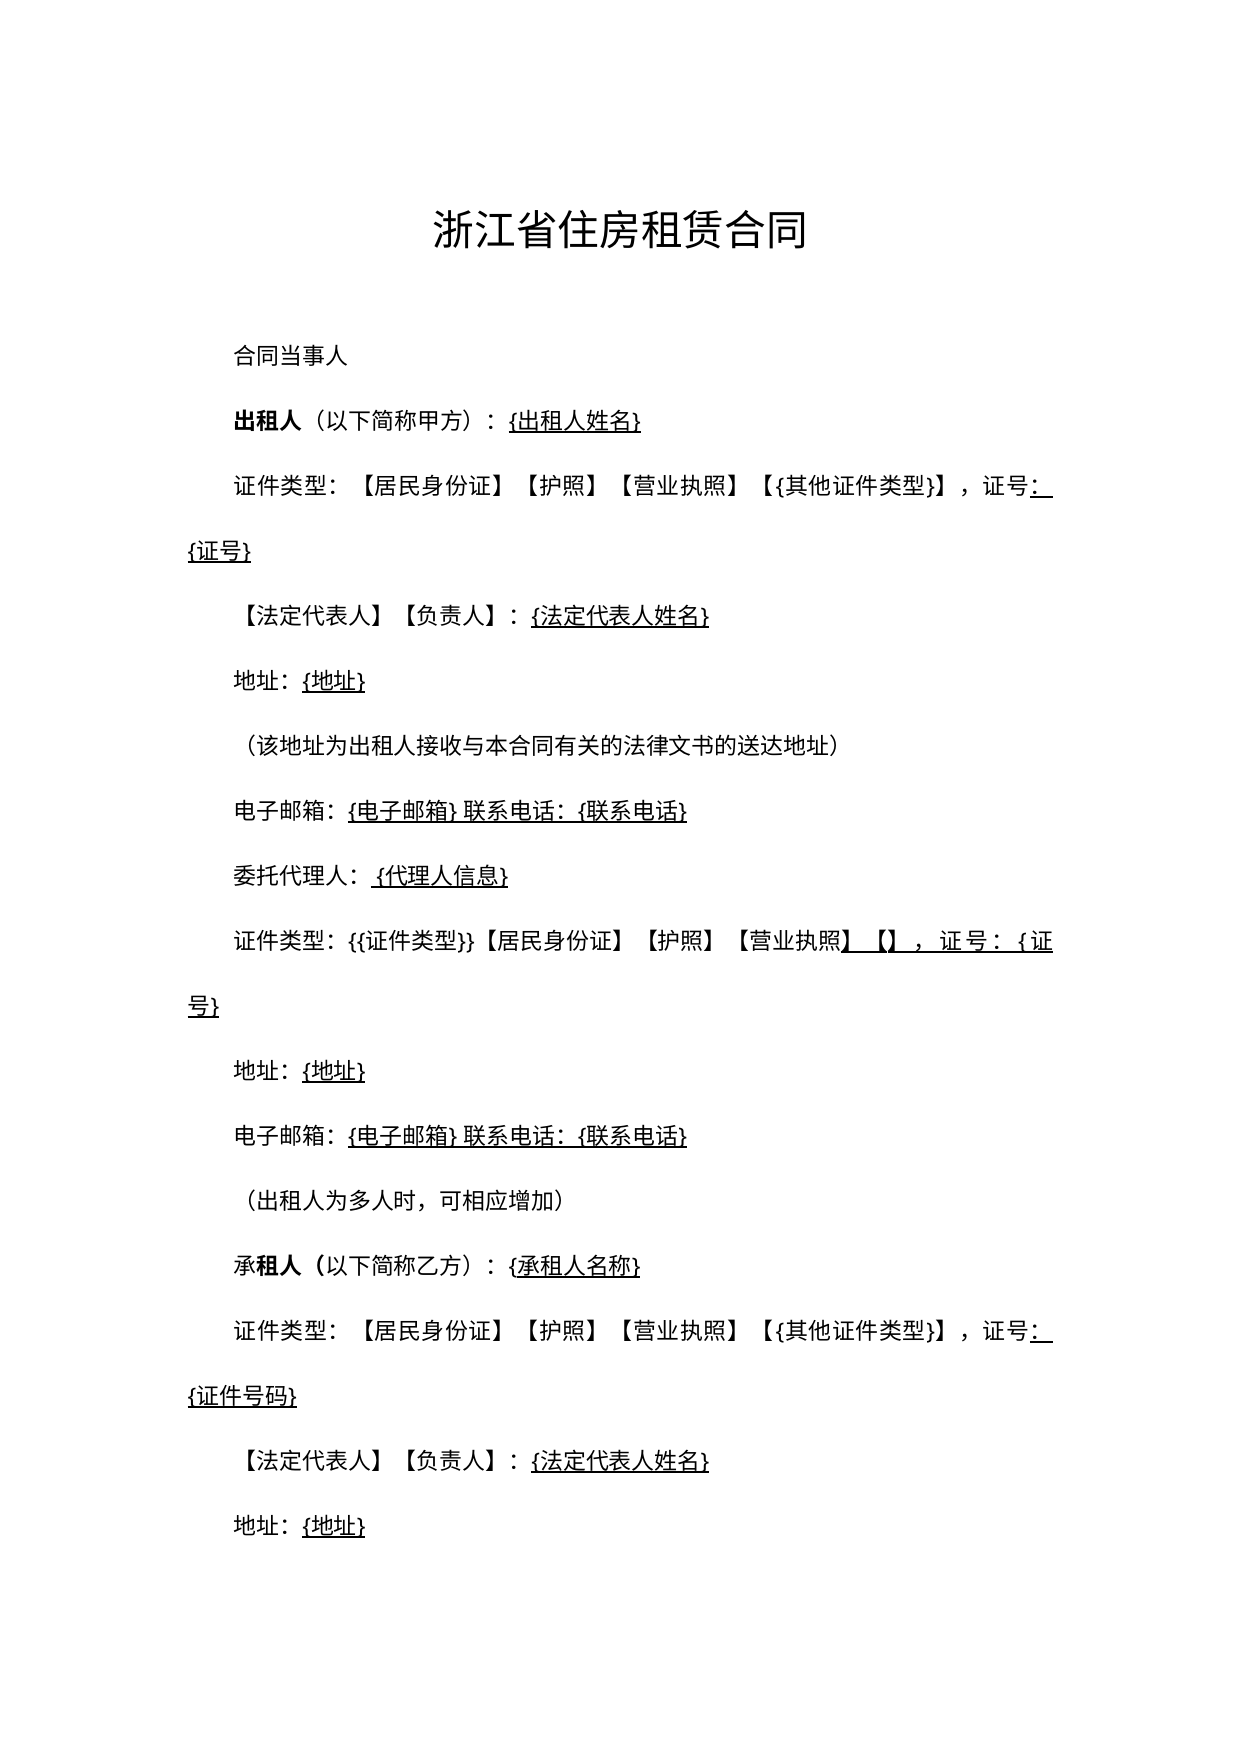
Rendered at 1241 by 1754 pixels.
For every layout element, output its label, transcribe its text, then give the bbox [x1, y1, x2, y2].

text 证件类型：{{证件类型}}【居民身份证】【护照】【营业执照】【 】，证号：{证号} [187, 907, 1053, 1037]
text 地址：{地址} [187, 1492, 1053, 1557]
text 【法定代表人】【负责人】：{法定代表人姓名} [187, 582, 1053, 647]
text （该地址为出租人接收与本合同有关的法律文书的送达地址） [187, 712, 1053, 777]
text 地址：{地址} [187, 1037, 1053, 1102]
text 浙江省住房租赁合同 [209, 194, 1031, 259]
text 证件类型：【居民身份证】【护照】【营业执照】【{其他证件类型}】，证号：{证件号码} [187, 1297, 1053, 1427]
text 证件类型：【居民身份证】【护照】【营业执照】【{其他证件类型}】，证号：{证号} [187, 452, 1053, 582]
text 电子邮箱：{电子邮箱} 联系电话：{联系电话} [187, 1102, 1053, 1167]
text 地址：{地址} [187, 647, 1053, 712]
text 出租人（以下简称甲方）：{出租人姓名} [187, 387, 1053, 452]
text 委托代理人： {代理人信息} [187, 842, 1053, 907]
text 合同当事人 [187, 322, 1053, 387]
text 【法定代表人】【负责人】：{法定代表人姓名} [187, 1427, 1053, 1492]
text 承租人（以下简称乙方）：{承租人名称} [187, 1232, 1053, 1297]
text （出租人为多人时，可相应增加） [187, 1167, 1053, 1232]
text 电子邮箱：{电子邮箱} 联系电话：{联系电话} [187, 777, 1053, 842]
